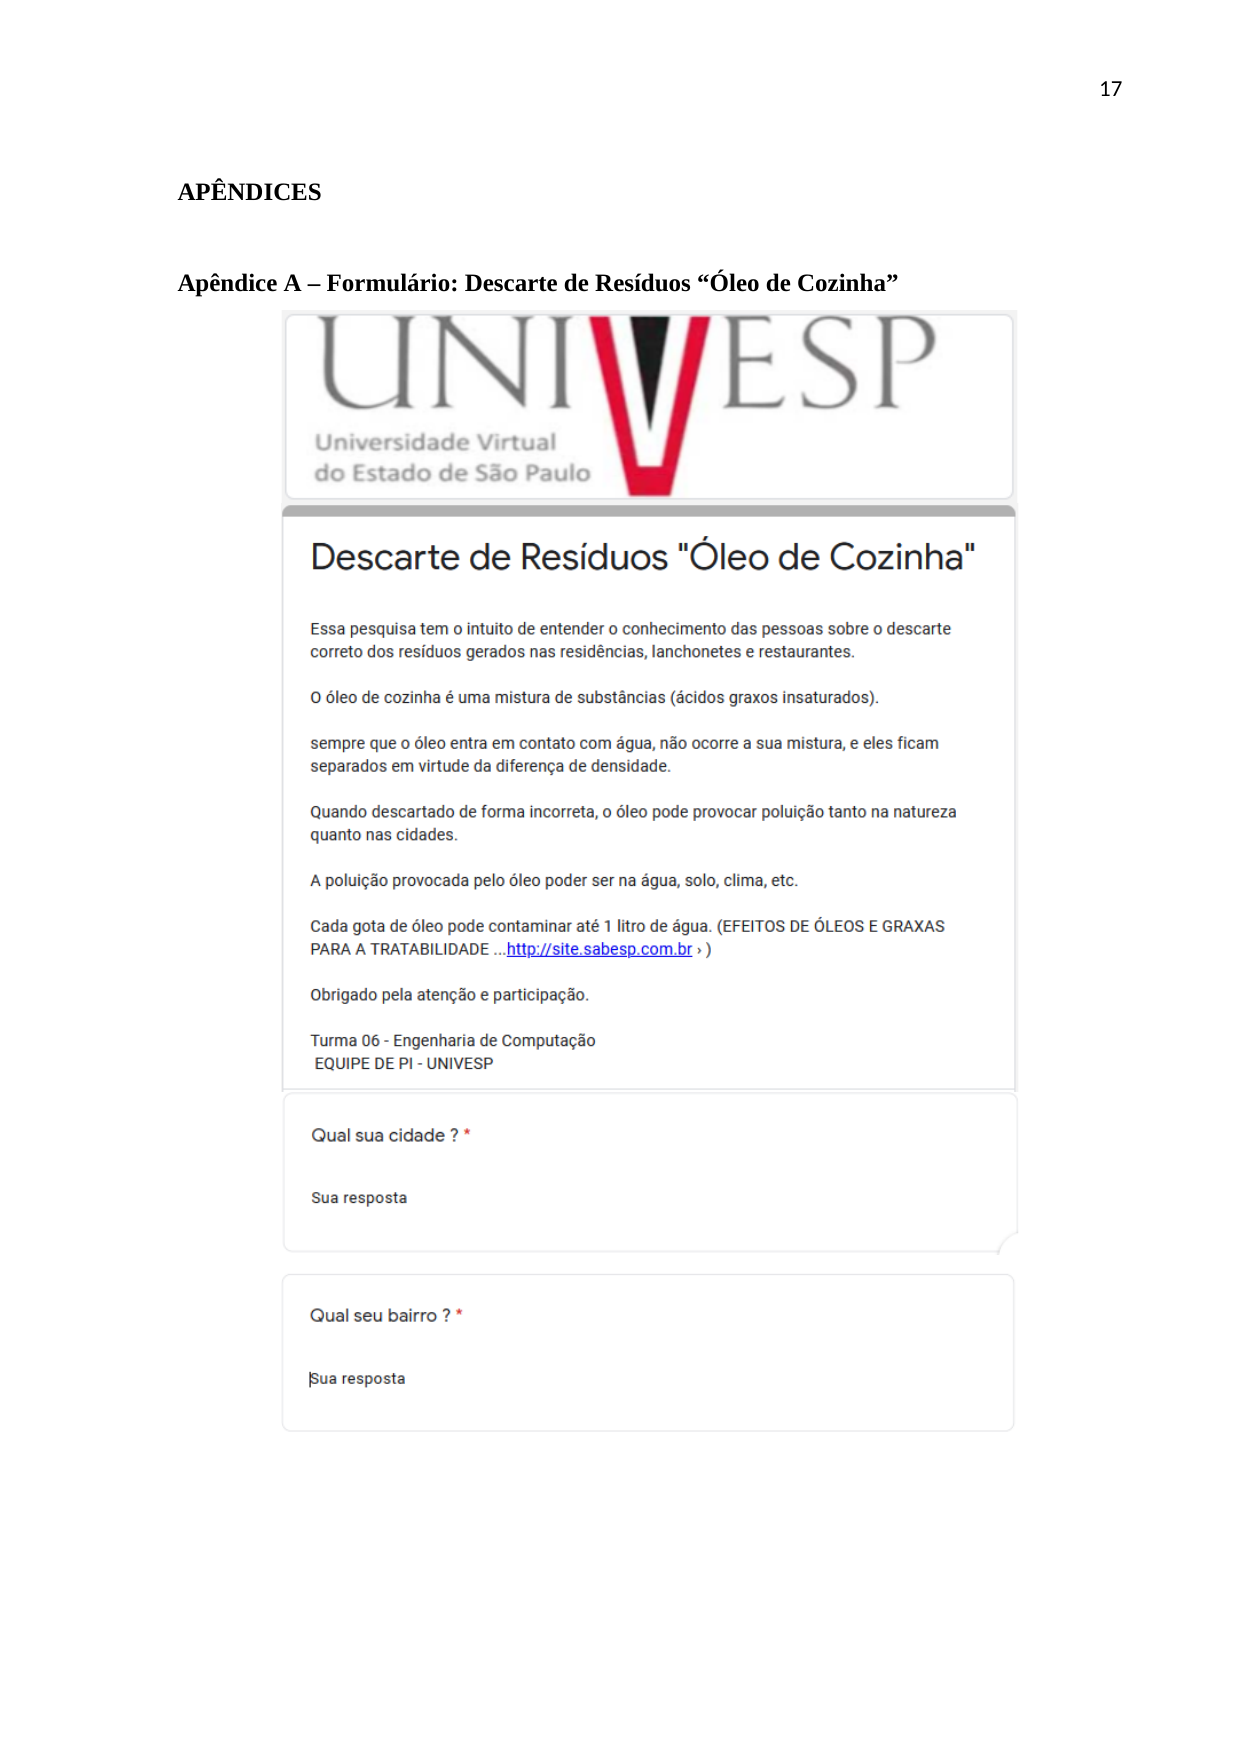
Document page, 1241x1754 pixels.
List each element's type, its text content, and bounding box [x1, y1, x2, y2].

picture [281, 1268, 1019, 1436]
subtitle Apêndice A – Formulário: Descarte de Resíduos “Óleo de Cozinha” [177, 268, 1122, 296]
picture [281, 310, 1019, 1255]
subtitle APÊNDICES [177, 177, 1122, 206]
